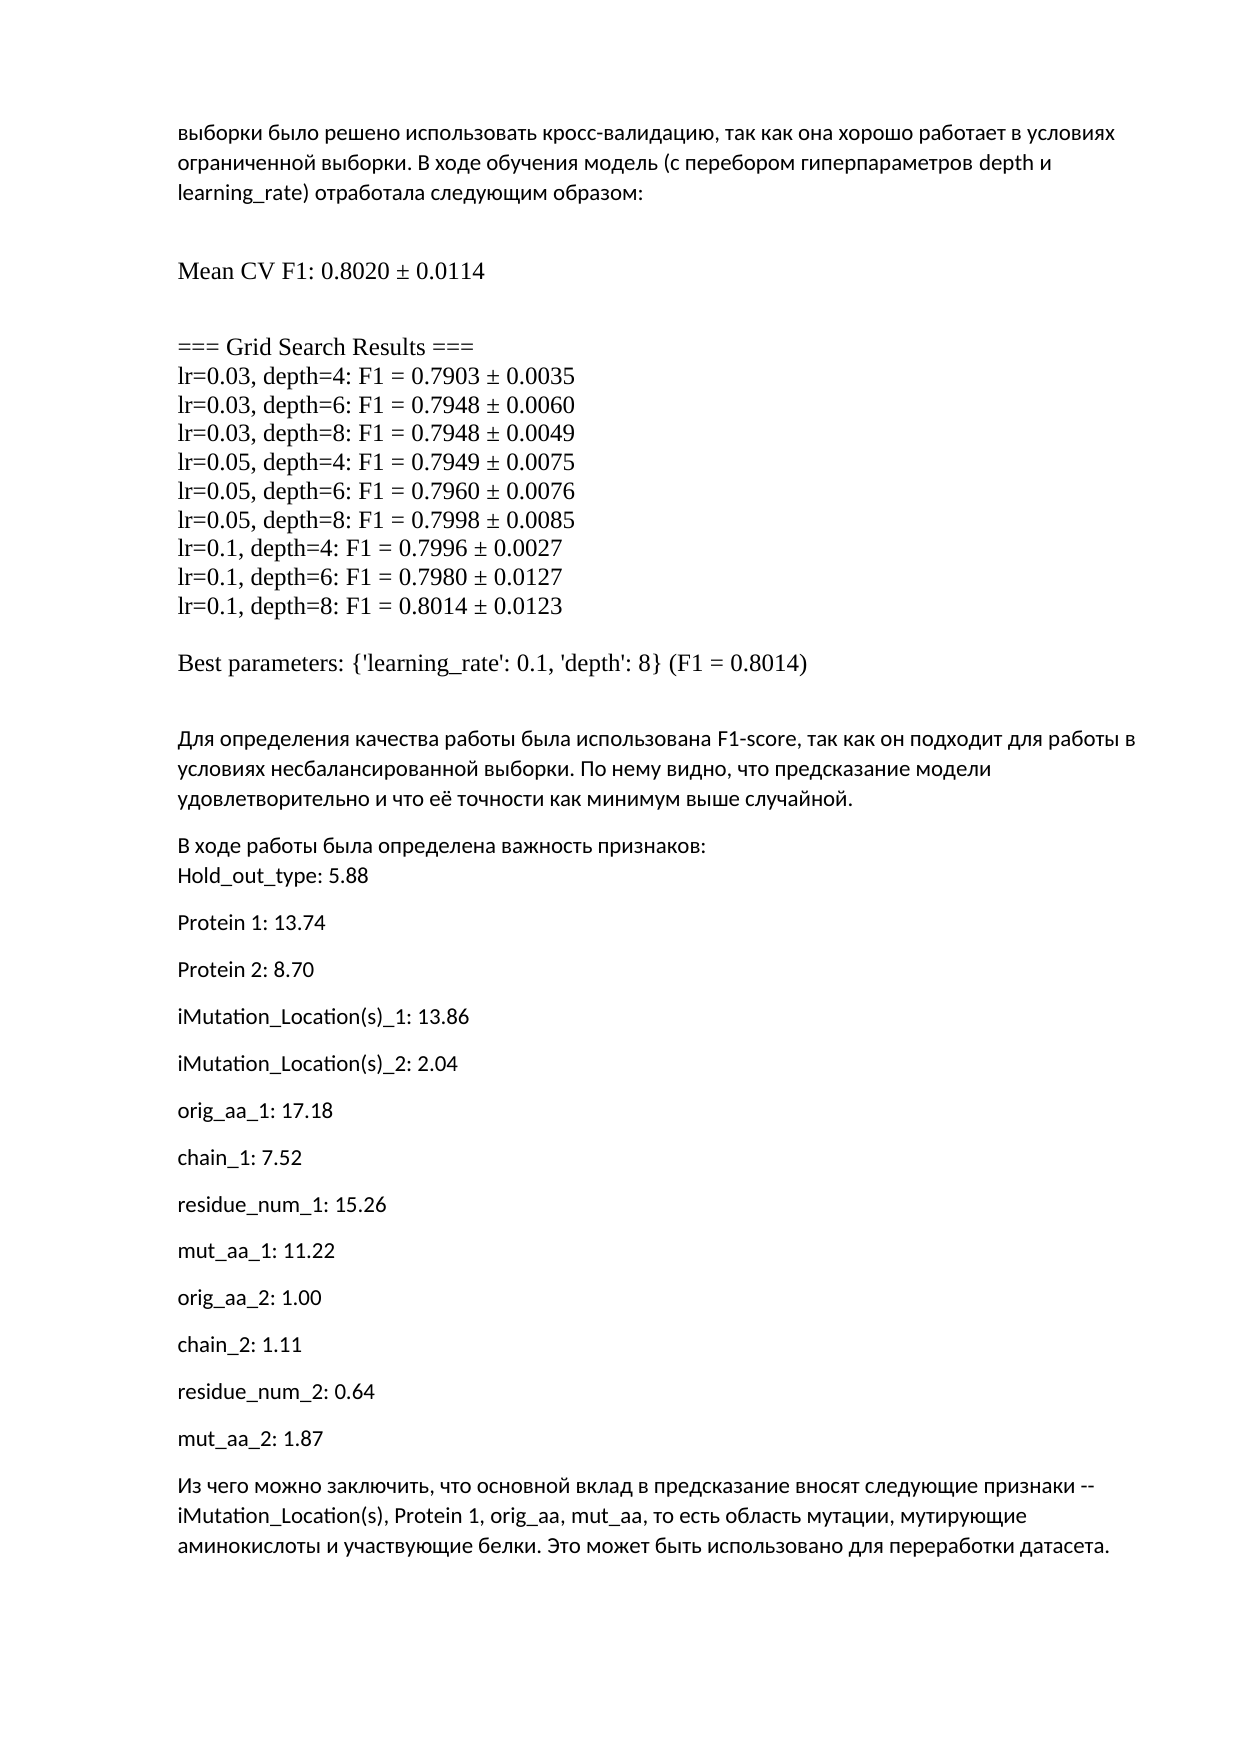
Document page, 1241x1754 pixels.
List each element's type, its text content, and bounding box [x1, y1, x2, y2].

text === Grid Search Results === [177, 332, 1152, 361]
text orig_aa_1: 17.18 [177, 1096, 1152, 1124]
text residue_num_2: 0.64 [177, 1377, 1152, 1405]
text lr=0.05, depth=8: F1 = 0.7998 ± 0.0085 [177, 505, 1152, 533]
text Protein 2: 8.70 [177, 955, 1152, 983]
text iMutation_Location(s)_2: 2.04 [177, 1049, 1152, 1077]
text lr=0.03, depth=4: F1 = 0.7903 ± 0.0035 [177, 361, 1152, 390]
text lr=0.1, depth=6: F1 = 0.7980 ± 0.0127 [177, 562, 1152, 591]
text Best parameters: {'learning_rate': 0.1, 'depth': 8} (F1 = 0.8014) [177, 648, 1152, 677]
text residue_num_1: 15.26 [177, 1190, 1152, 1218]
text В ходе работы была определена важность признаков: Hold_out_type: 5.88 [177, 831, 1152, 889]
text lr=0.05, depth=4: F1 = 0.7949 ± 0.0075 [177, 447, 1152, 476]
text lr=0.03, depth=6: F1 = 0.7948 ± 0.0060 [177, 390, 1152, 418]
text iMutation_Location(s)_1: 13.86 [177, 1002, 1152, 1030]
text lr=0.03, depth=8: F1 = 0.7948 ± 0.0049 [177, 418, 1152, 447]
text chain_1: 7.52 [177, 1143, 1152, 1171]
text mut_aa_1: 11.22 [177, 1237, 1152, 1264]
text Protein 1: 13.74 [177, 908, 1152, 936]
text mut_aa_2: 1.87 [177, 1424, 1152, 1452]
text Из чего можно заключить, что основной вклад в предсказание вносят следующие признаки -- iMutation_Location(s), Protein 1, orig_aa, mut_aa, то есть область мутации, мутирующие аминокислоты и участвующие белки. Это может быть использовано для переработки датасета. [177, 1471, 1152, 1559]
text Для определения качества работы была использована F1-score, так как он подходит для работы в условиях несбалансированной выборки. По нему видно, что предсказание модели удовлетворительно и что её точности как минимум выше случайной. [177, 724, 1152, 812]
text lr=0.1, depth=4: F1 = 0.7996 ± 0.0027 [177, 533, 1152, 562]
text orig_aa_2: 1.00 [177, 1283, 1152, 1311]
text Mean CV F1: 0.8020 ± 0.0114 [177, 225, 1152, 284]
text chain_2: 1.11 [177, 1330, 1152, 1358]
text lr=0.05, depth=6: F1 = 0.7960 ± 0.0076 [177, 476, 1152, 505]
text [177, 118, 1152, 207]
text lr=0.1, depth=8: F1 = 0.8014 ± 0.0123 [177, 591, 1152, 620]
